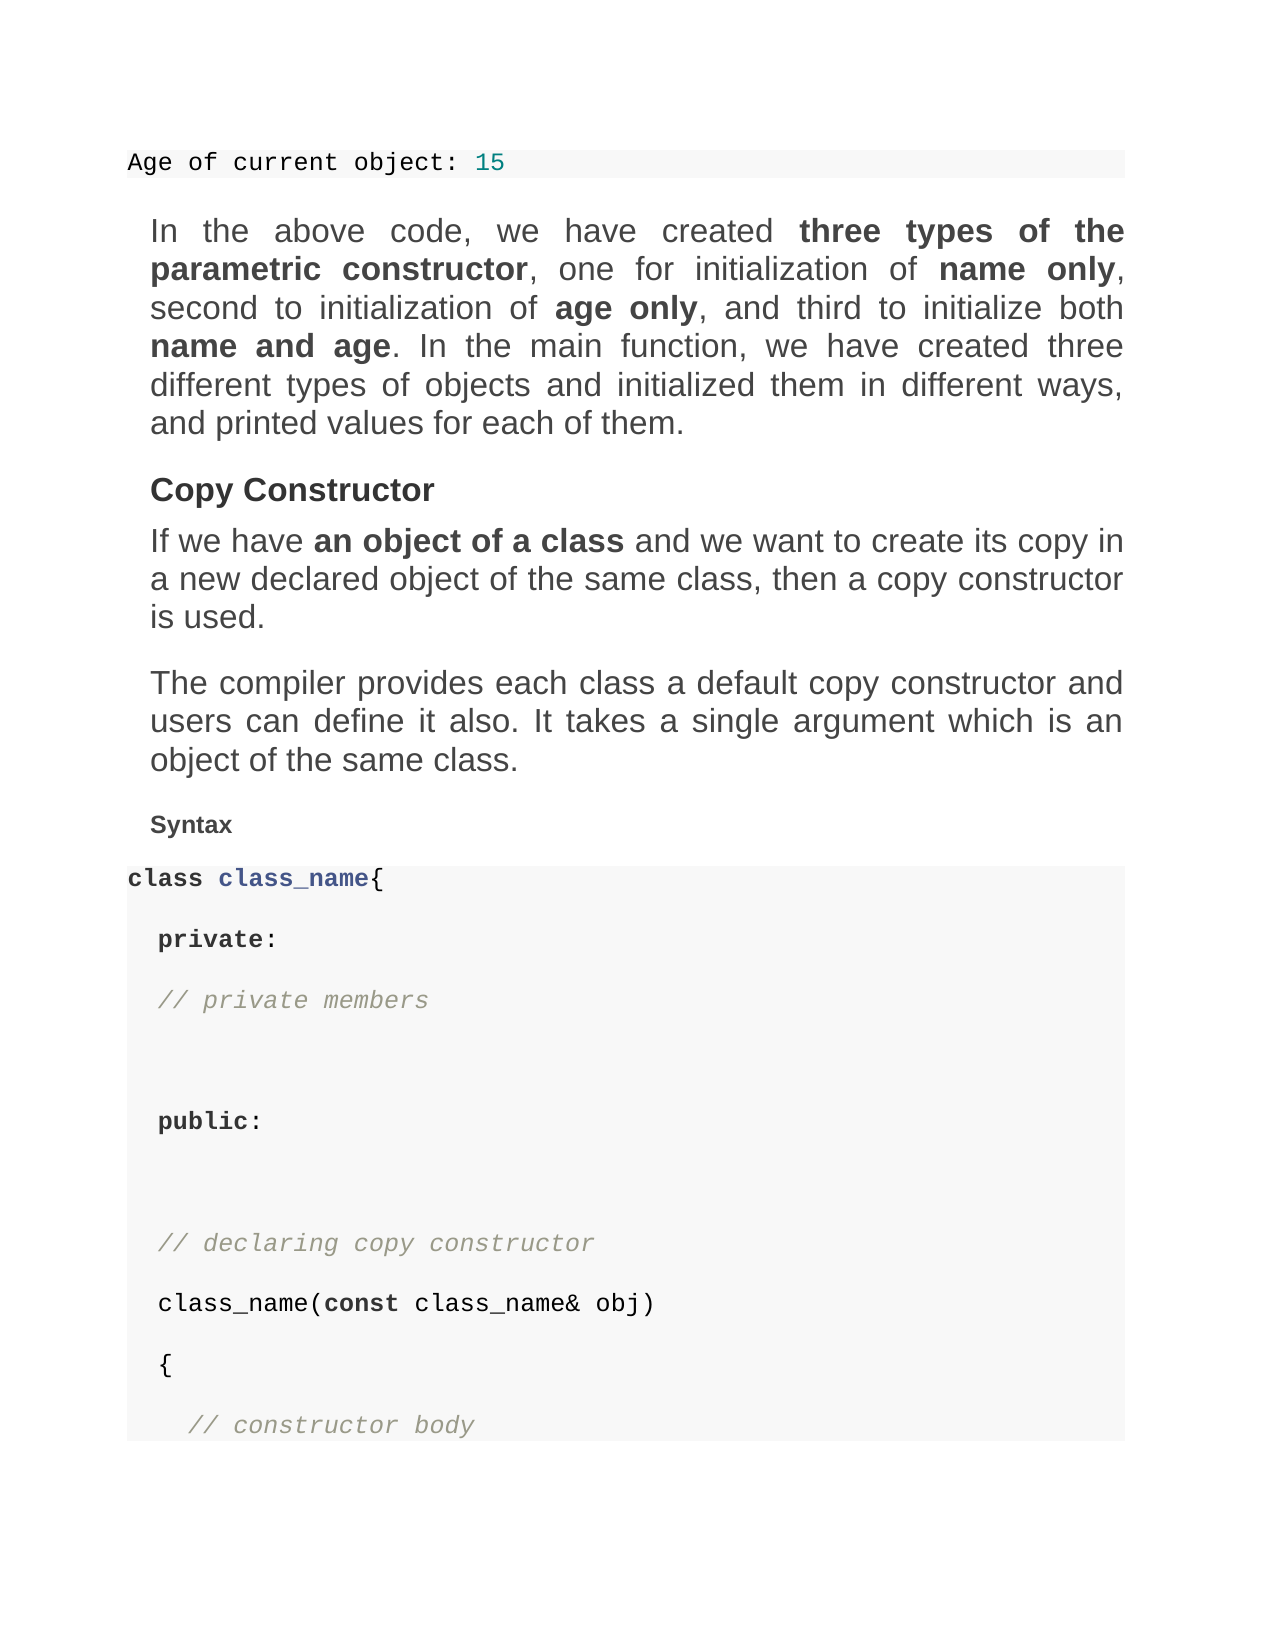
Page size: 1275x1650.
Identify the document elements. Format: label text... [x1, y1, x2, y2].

text Syntax [150, 805, 1125, 839]
text class class_name{ [127, 866, 1125, 894]
text { [127, 1352, 1125, 1380]
text // declaring copy constructor [127, 1230, 1125, 1258]
text public: [127, 1109, 1125, 1137]
text class_name(const class_name& obj) [127, 1291, 1125, 1319]
text In the above code, we have created three types of the parametric constructor, one for initialization of name only, second to initialization of age only, and third to initialize both name and age. In the main function, we have created three different types of objects and initialized them in different ways, and printed values for each of them. [150, 211, 1125, 441]
text private: [127, 927, 1125, 955]
text // constructor body [127, 1413, 1125, 1441]
text If we have an object of a class and we want to create its copy in a new declared object of the same class, then a copy constructor is used. [150, 521, 1125, 636]
text The compiler provides each class a default copy constructor and users can define it also. It takes a single argument which is an object of the same class. [150, 663, 1125, 778]
text // private members [127, 987, 1125, 1016]
text Copy Constructor [150, 468, 1125, 508]
text Age of current object: 15 [127, 150, 1125, 178]
